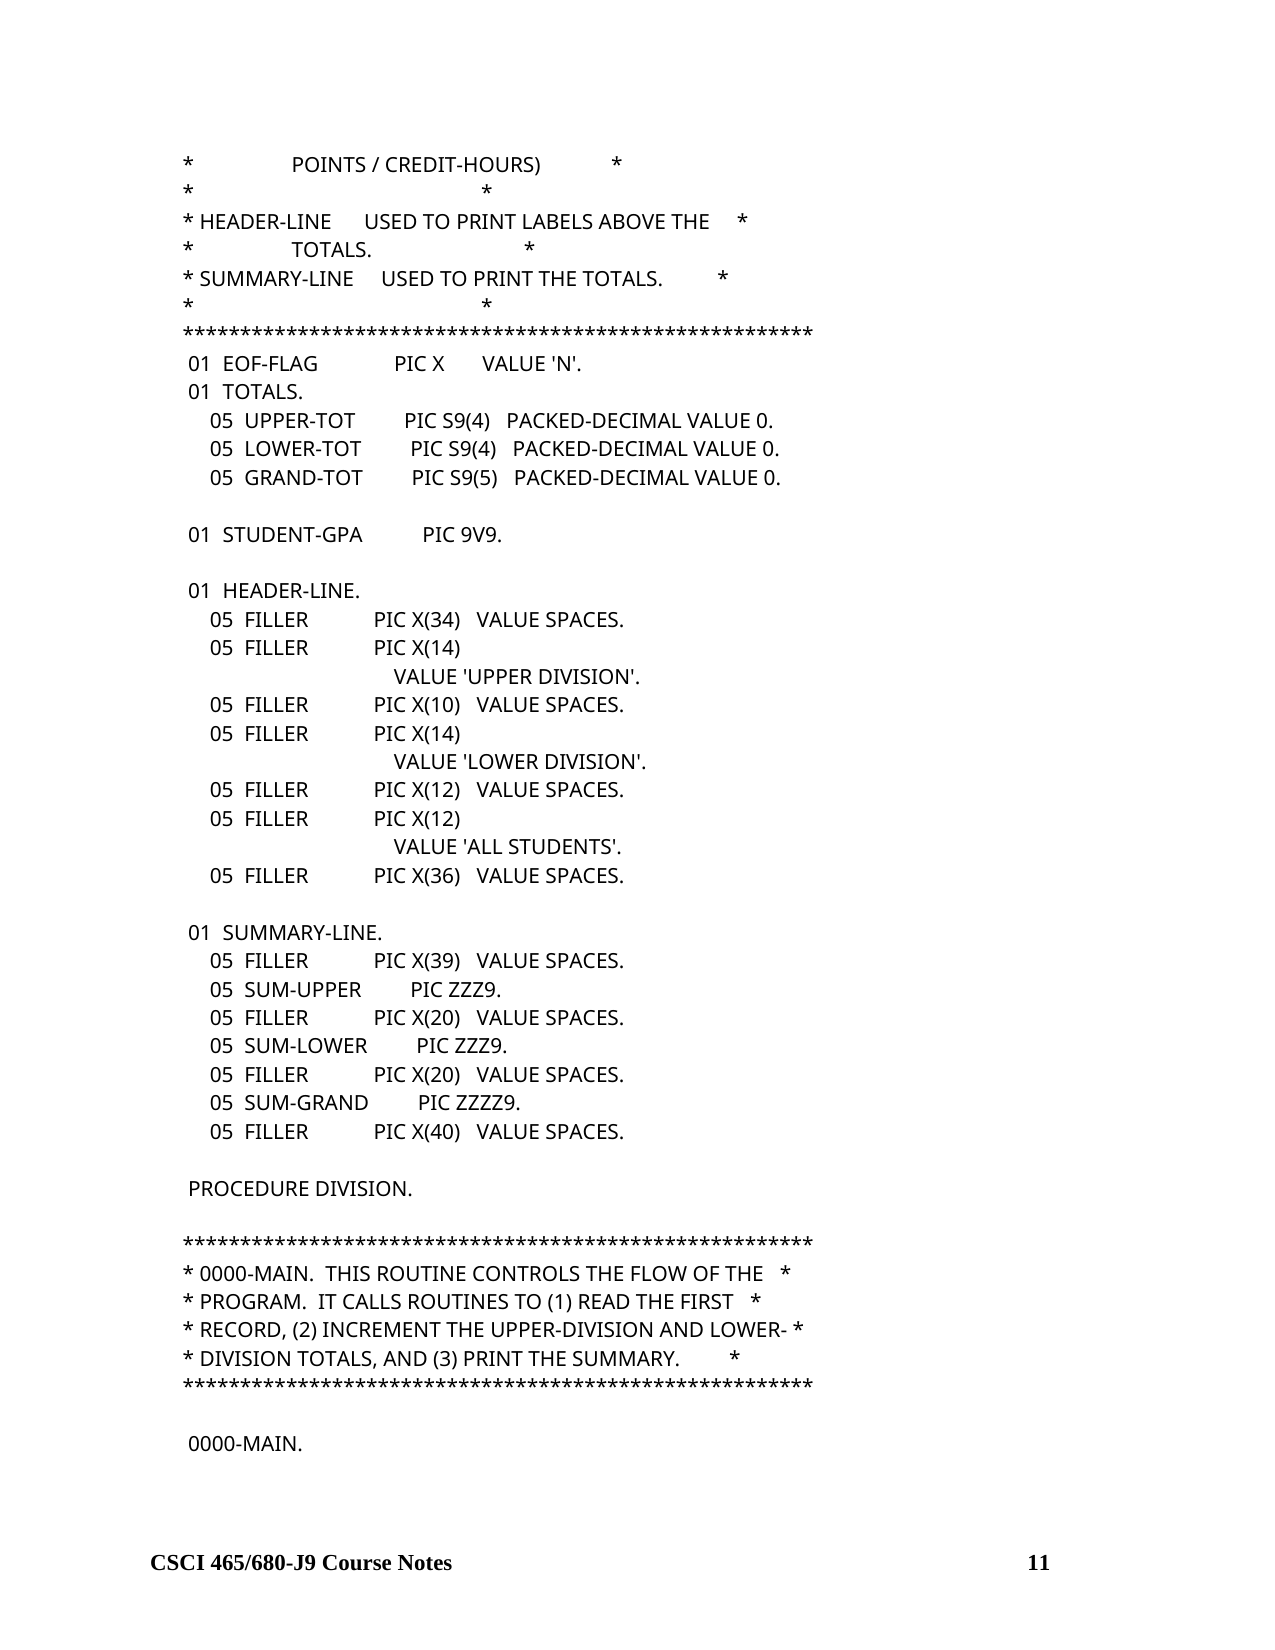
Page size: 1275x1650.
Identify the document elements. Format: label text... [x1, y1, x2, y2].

text 05 FILLER PIC X(40) VALUE SPACES. [150, 1117, 1125, 1145]
text * 0000-MAIN. THIS ROUTINE CONTROLS THE FLOW OF THE * [150, 1259, 1125, 1287]
text * * [150, 292, 1125, 321]
text * HEADER-LINE USED TO PRINT LABELS ABOVE THE * [150, 207, 1125, 235]
text 05 FILLER PIC X(34) VALUE SPACES. [150, 605, 1125, 633]
text 01 TOTALS. [150, 377, 1125, 406]
text * DIVISION TOTALS, AND (3) PRINT THE SUMMARY. * [150, 1344, 1125, 1372]
text * * [150, 178, 1125, 207]
text 01 HEADER-LINE. [150, 577, 1125, 605]
text * POINTS / CREDIT-HOURS) * [150, 150, 1125, 178]
text 05 FILLER PIC X(14) [150, 633, 1125, 662]
text 05 GRAND-TOT PIC S9(5) PACKED-DECIMAL VALUE 0. [150, 463, 1125, 491]
text 05 FILLER PIC X(39) VALUE SPACES. [150, 946, 1125, 975]
text ******************************************************* [150, 1372, 1125, 1401]
text 05 SUM-LOWER PIC ZZZ9. [150, 1032, 1125, 1060]
text 05 FILLER PIC X(36) VALUE SPACES. [150, 861, 1125, 889]
text 05 FILLER PIC X(20) VALUE SPACES. [150, 1060, 1125, 1088]
text 05 FILLER PIC X(12) VALUE SPACES. [150, 776, 1125, 804]
text VALUE 'UPPER DIVISION'. [150, 662, 1125, 690]
text * RECORD, (2) INCREMENT THE UPPER-DIVISION AND LOWER- * [150, 1316, 1125, 1344]
text * SUMMARY-LINE USED TO PRINT THE TOTALS. * [150, 264, 1125, 292]
text 05 FILLER PIC X(20) VALUE SPACES. [150, 1003, 1125, 1032]
text 05 FILLER PIC X(12) [150, 804, 1125, 832]
text ******************************************************* [150, 321, 1125, 349]
text 0000-MAIN. [150, 1429, 1125, 1458]
text VALUE 'LOWER DIVISION'. [150, 747, 1125, 776]
text 01 STUDENT-GPA PIC 9V9. [150, 520, 1125, 548]
text * TOTALS. * [150, 235, 1125, 264]
text 05 FILLER PIC X(10) VALUE SPACES. [150, 690, 1125, 719]
text 05 LOWER-TOT PIC S9(4) PACKED-DECIMAL VALUE 0. [150, 434, 1125, 463]
text 05 FILLER PIC X(14) [150, 719, 1125, 747]
text 01 EOF-FLAG PIC X VALUE 'N'. [150, 349, 1125, 377]
text 05 SUM-GRAND PIC ZZZZ9. [150, 1088, 1125, 1117]
text ******************************************************* [150, 1230, 1125, 1259]
text VALUE 'ALL STUDENTS'. [150, 832, 1125, 861]
text 05 SUM-UPPER PIC ZZZ9. [150, 975, 1125, 1003]
text 01 SUMMARY-LINE. [150, 918, 1125, 946]
text 05 UPPER-TOT PIC S9(4) PACKED-DECIMAL VALUE 0. [150, 406, 1125, 434]
text PROCEDURE DIVISION. [150, 1174, 1125, 1202]
text * PROGRAM. IT CALLS ROUTINES TO (1) READ THE FIRST * [150, 1287, 1125, 1316]
